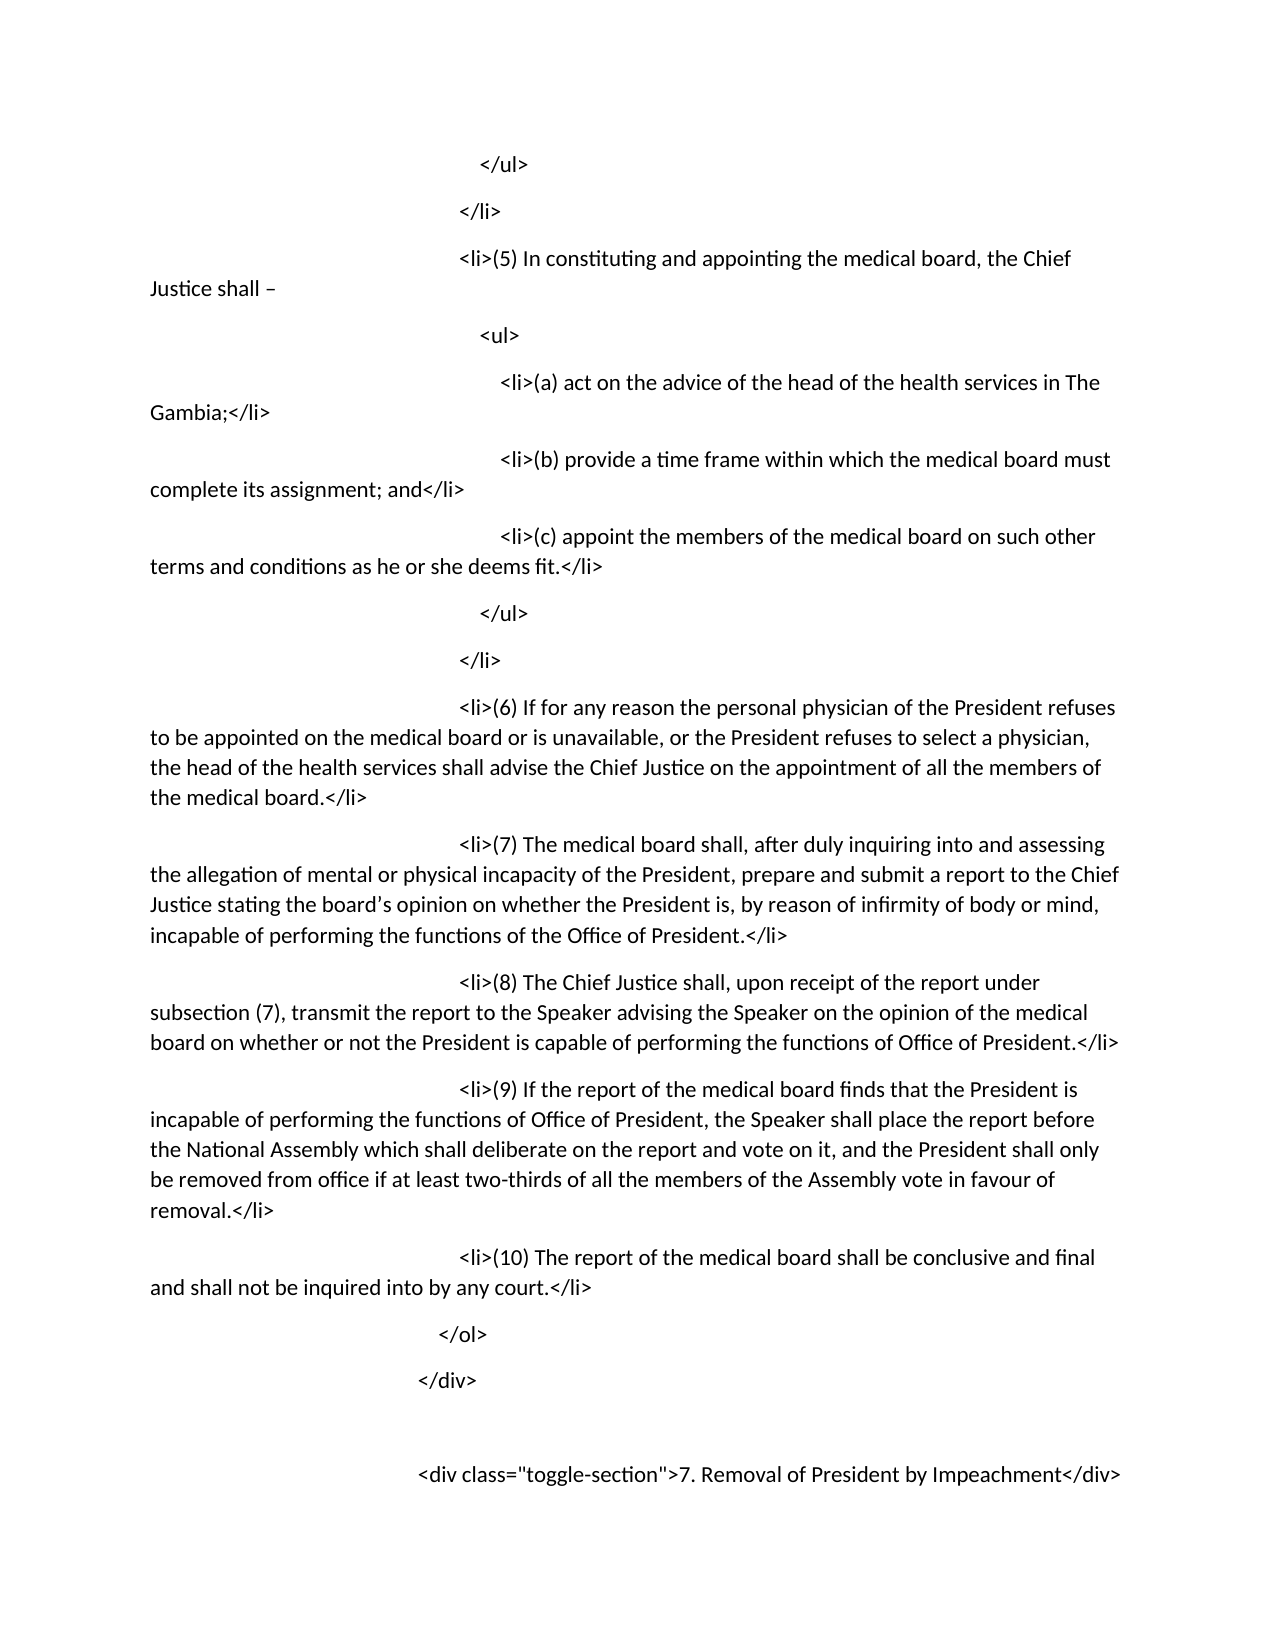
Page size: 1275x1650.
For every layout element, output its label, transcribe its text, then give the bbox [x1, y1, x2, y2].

text </ul> [150, 599, 1125, 627]
text <div class="toggle-section">7. Removal of President by Impeachment</div> [150, 1460, 1125, 1488]
text <li>(c) appoint the members of the medical board on such other terms and conditions as he or she deems fit.</li> [150, 522, 1125, 580]
text <li>(8) The Chief Justice shall, upon receipt of the report under subsection (7), transmit the report to the Speaker advising the Speaker on the opinion of the medical board on whether or not the President is capable of performing the functions of Office of President.</li> [150, 968, 1125, 1056]
text </ol> [150, 1320, 1125, 1348]
text <li>(6) If for any reason the personal physician of the President refuses to be appointed on the medical board or is unavailable, or the President refuses to select a physician, the head of the health services shall advise the Chief Justice on the appointment of all the members of the medical board.</li> [150, 693, 1125, 811]
text <li>(7) The medical board shall, after duly inquiring into and assessing the allegation of mental or physical incapacity of the President, prepare and submit a report to the Chief Justice stating the board’s opinion on whether the President is, by reason of infirmity of body or mind, incapable of performing the functions of the Office of President.</li> [150, 830, 1125, 949]
text </ul> [150, 150, 1125, 178]
text </div> [150, 1367, 1125, 1395]
text </li> [150, 197, 1125, 225]
text <li>(9) If the report of the medical board finds that the President is incapable of performing the functions of Office of President, the Speaker shall place the report before the National Assembly which shall deliberate on the report and vote on it, and the President shall only be removed from office if at least two-thirds of all the members of the Assembly vote in favour of removal.</li> [150, 1075, 1125, 1224]
text <li>(b) provide a time frame within which the medical board must complete its assignment; and</li> [150, 445, 1125, 503]
text <li>(5) In constituting and appointing the medical board, the Chief Justice shall – [150, 244, 1125, 302]
text <ul> [150, 321, 1125, 349]
text <li>(a) act on the advice of the head of the health services in The Gambia;</li> [150, 368, 1125, 426]
text </li> [150, 646, 1125, 674]
text <li>(10) The report of the medical board shall be conclusive and final and shall not be inquired into by any court.</li> [150, 1243, 1125, 1301]
